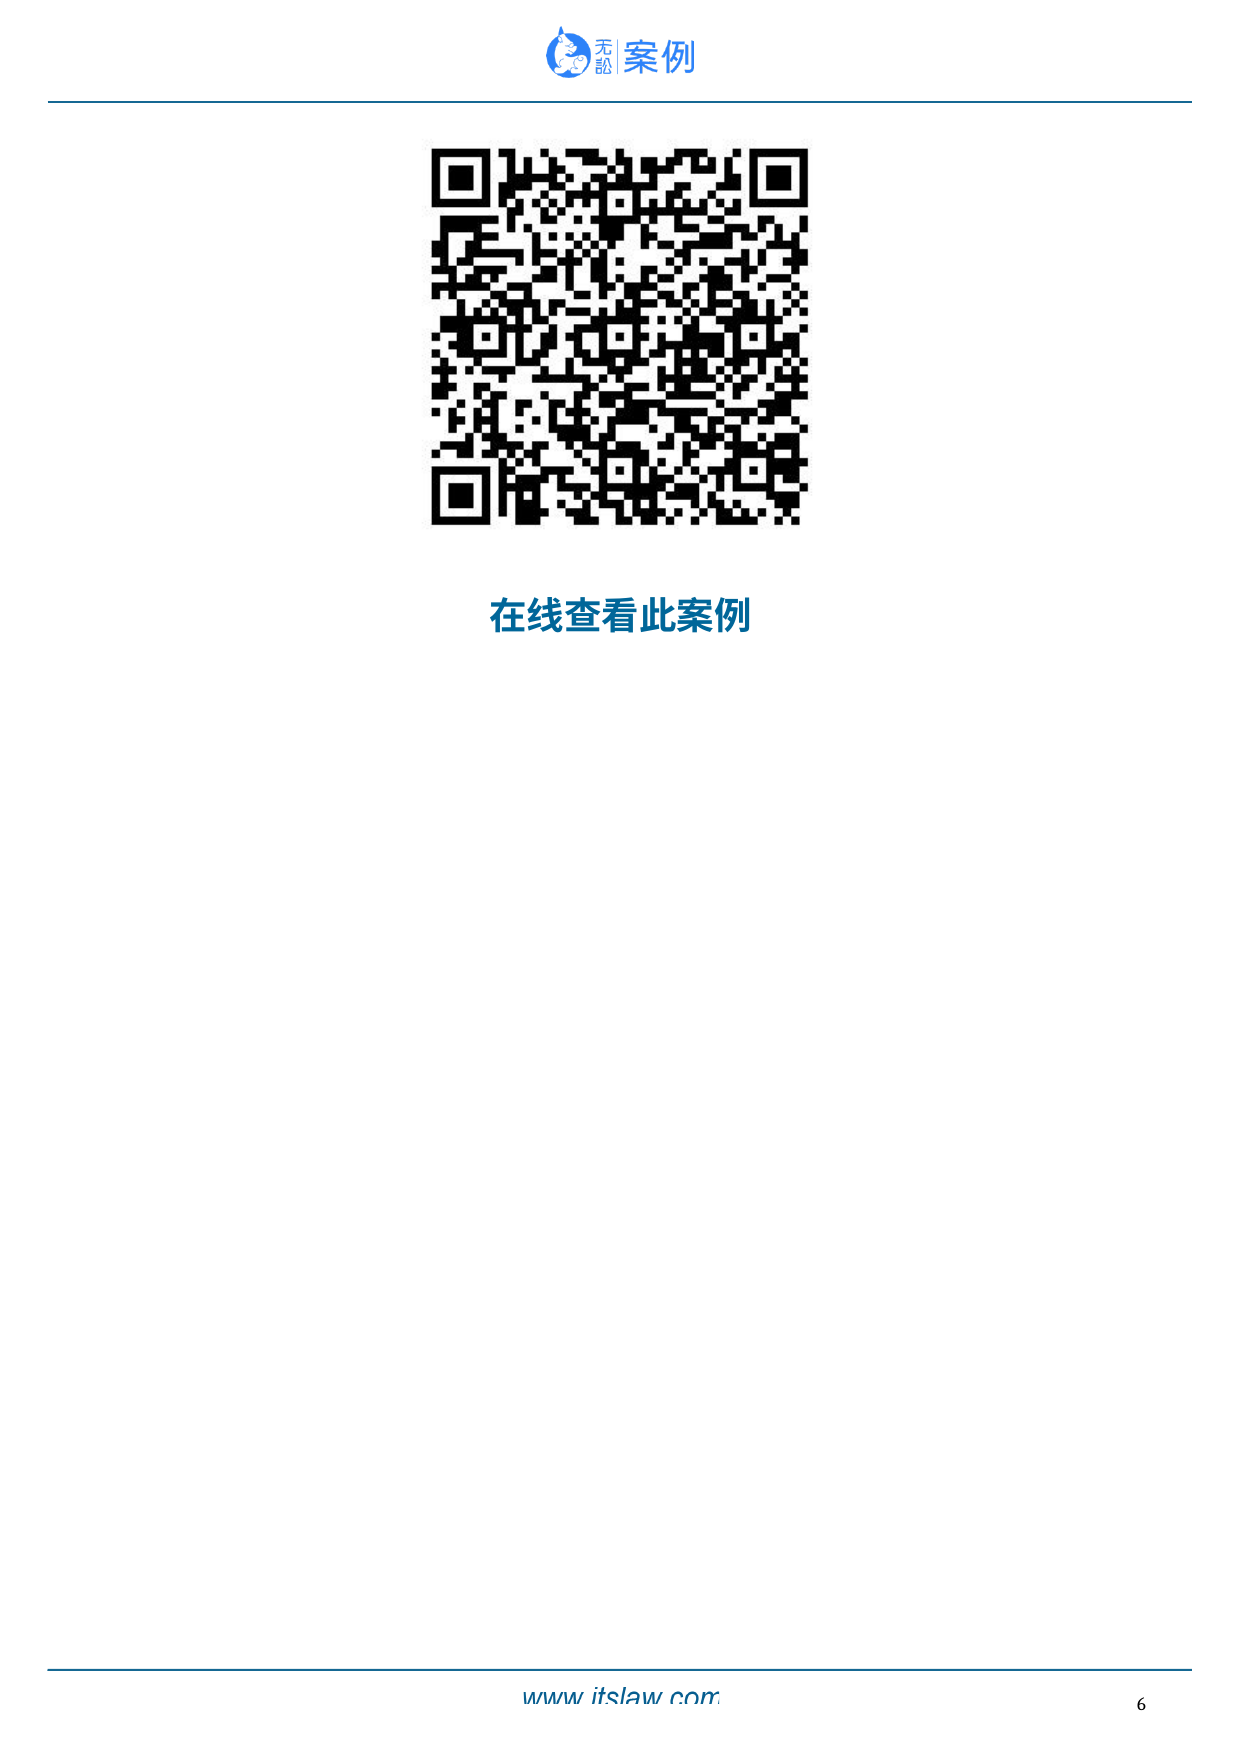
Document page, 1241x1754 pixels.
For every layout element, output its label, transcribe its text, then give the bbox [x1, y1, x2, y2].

text 在线查看此案例 [94, 569, 1146, 657]
picture [546, 26, 694, 78]
picture [523, 1687, 720, 1704]
picture [411, 128, 829, 546]
